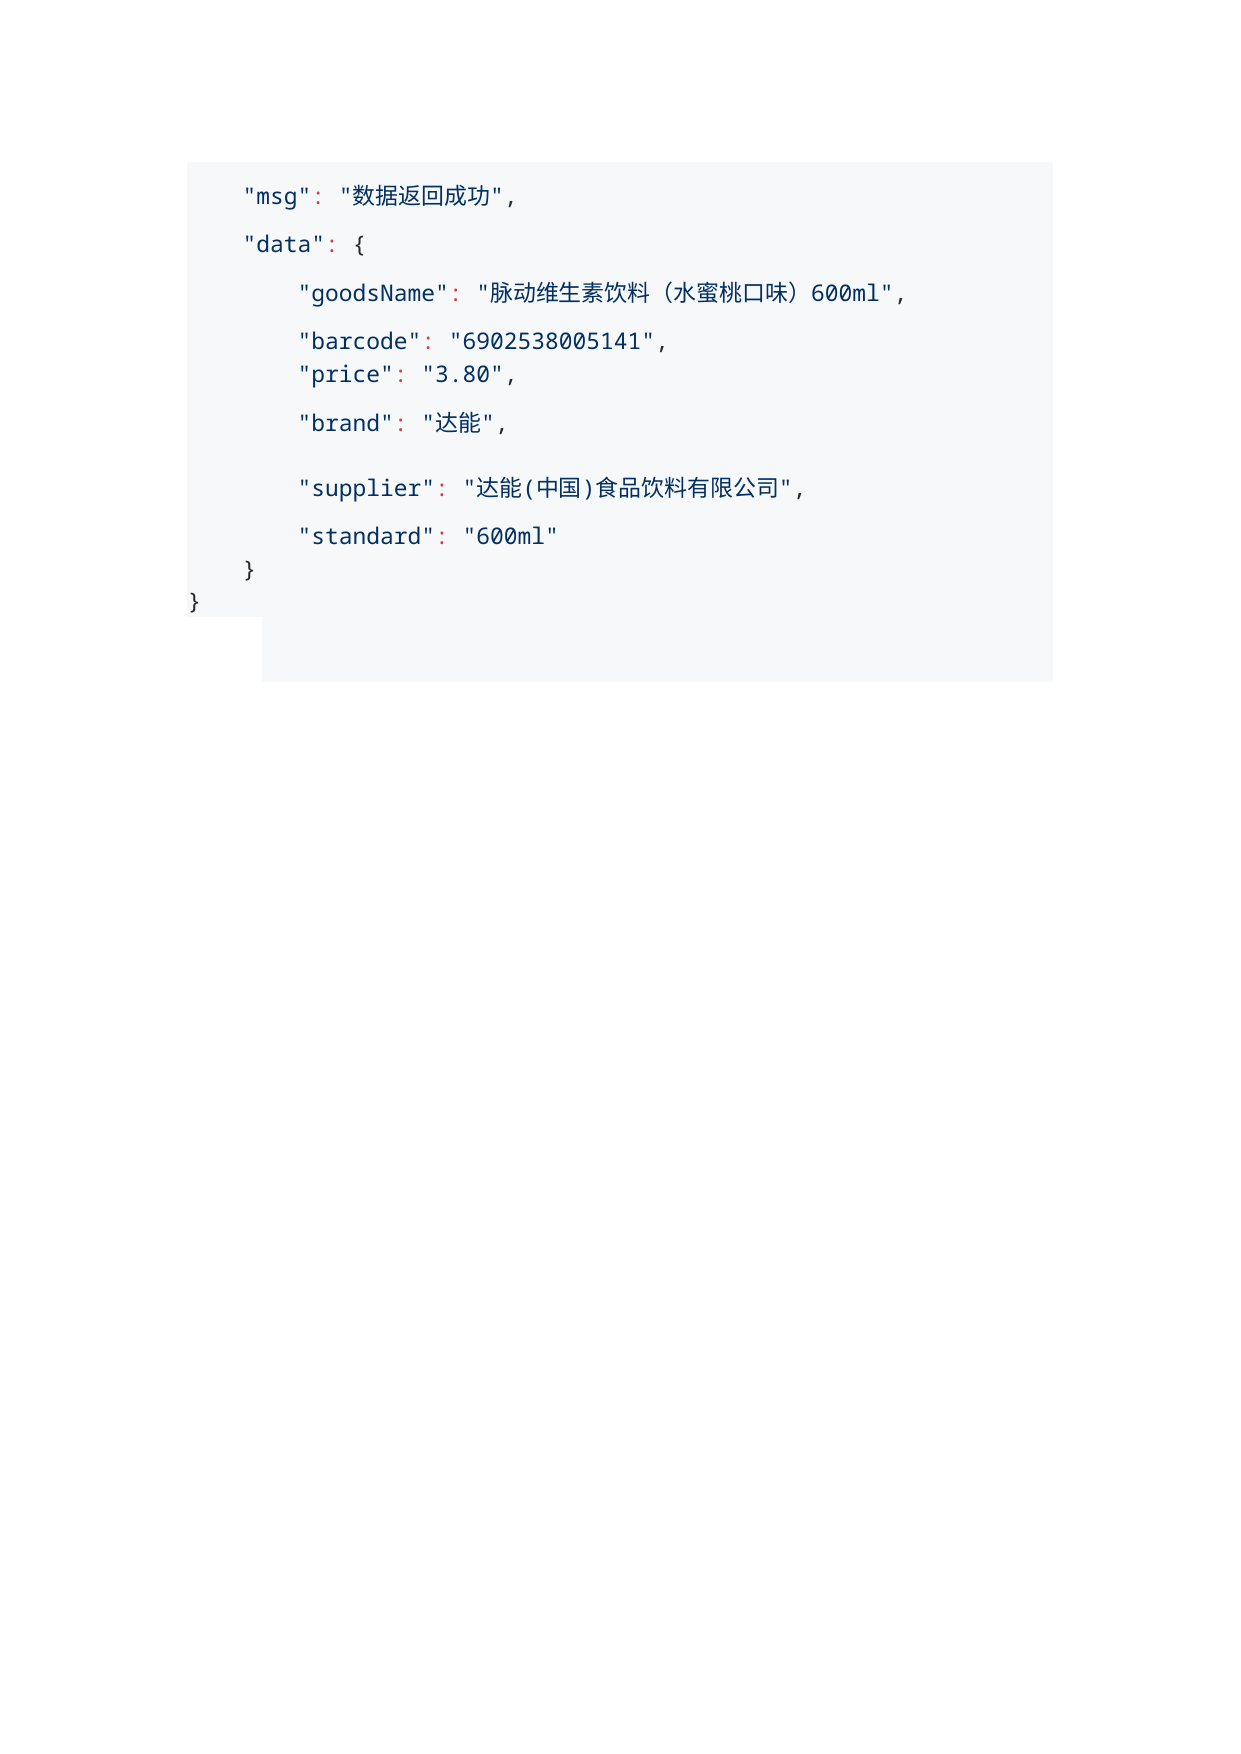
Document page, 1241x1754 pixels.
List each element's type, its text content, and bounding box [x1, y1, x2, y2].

text "goodsName": "脉动维生素饮料（水蜜桃口味）600ml", [187, 259, 1053, 324]
text "brand": "达能", [187, 389, 1053, 454]
text "msg": "数据返回成功", [187, 162, 1053, 227]
text } [187, 552, 1053, 584]
text "price": "3.80", [187, 357, 1053, 389]
text "data": { [187, 227, 1053, 259]
text "standard": "600ml" [187, 519, 1053, 552]
text "supplier": "达能(中国)食品饮料有限公司", [187, 454, 1053, 519]
text } [187, 584, 1053, 617]
text "barcode": "6902538005141", [187, 324, 1053, 357]
